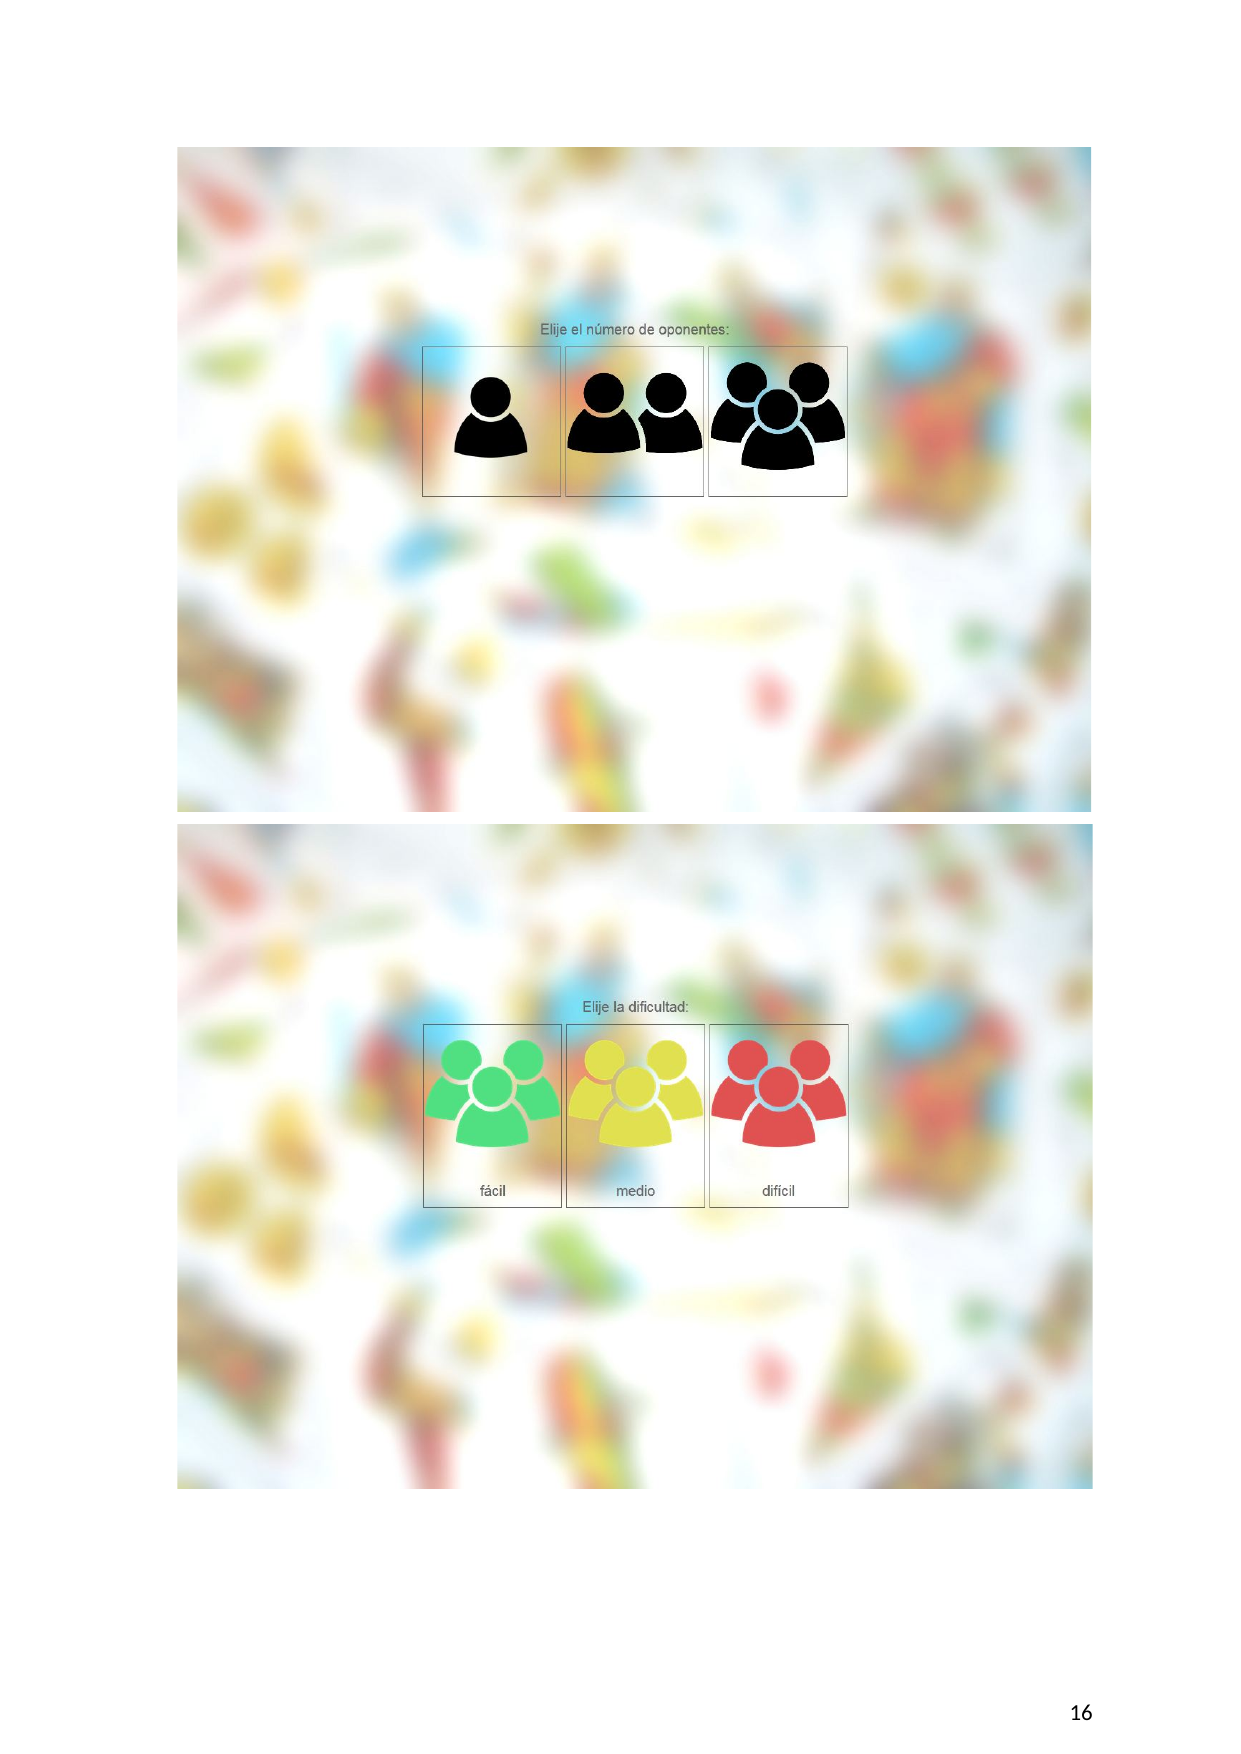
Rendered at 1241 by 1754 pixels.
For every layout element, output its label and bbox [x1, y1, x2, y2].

picture [177, 824, 1093, 1489]
picture [177, 147, 1092, 812]
